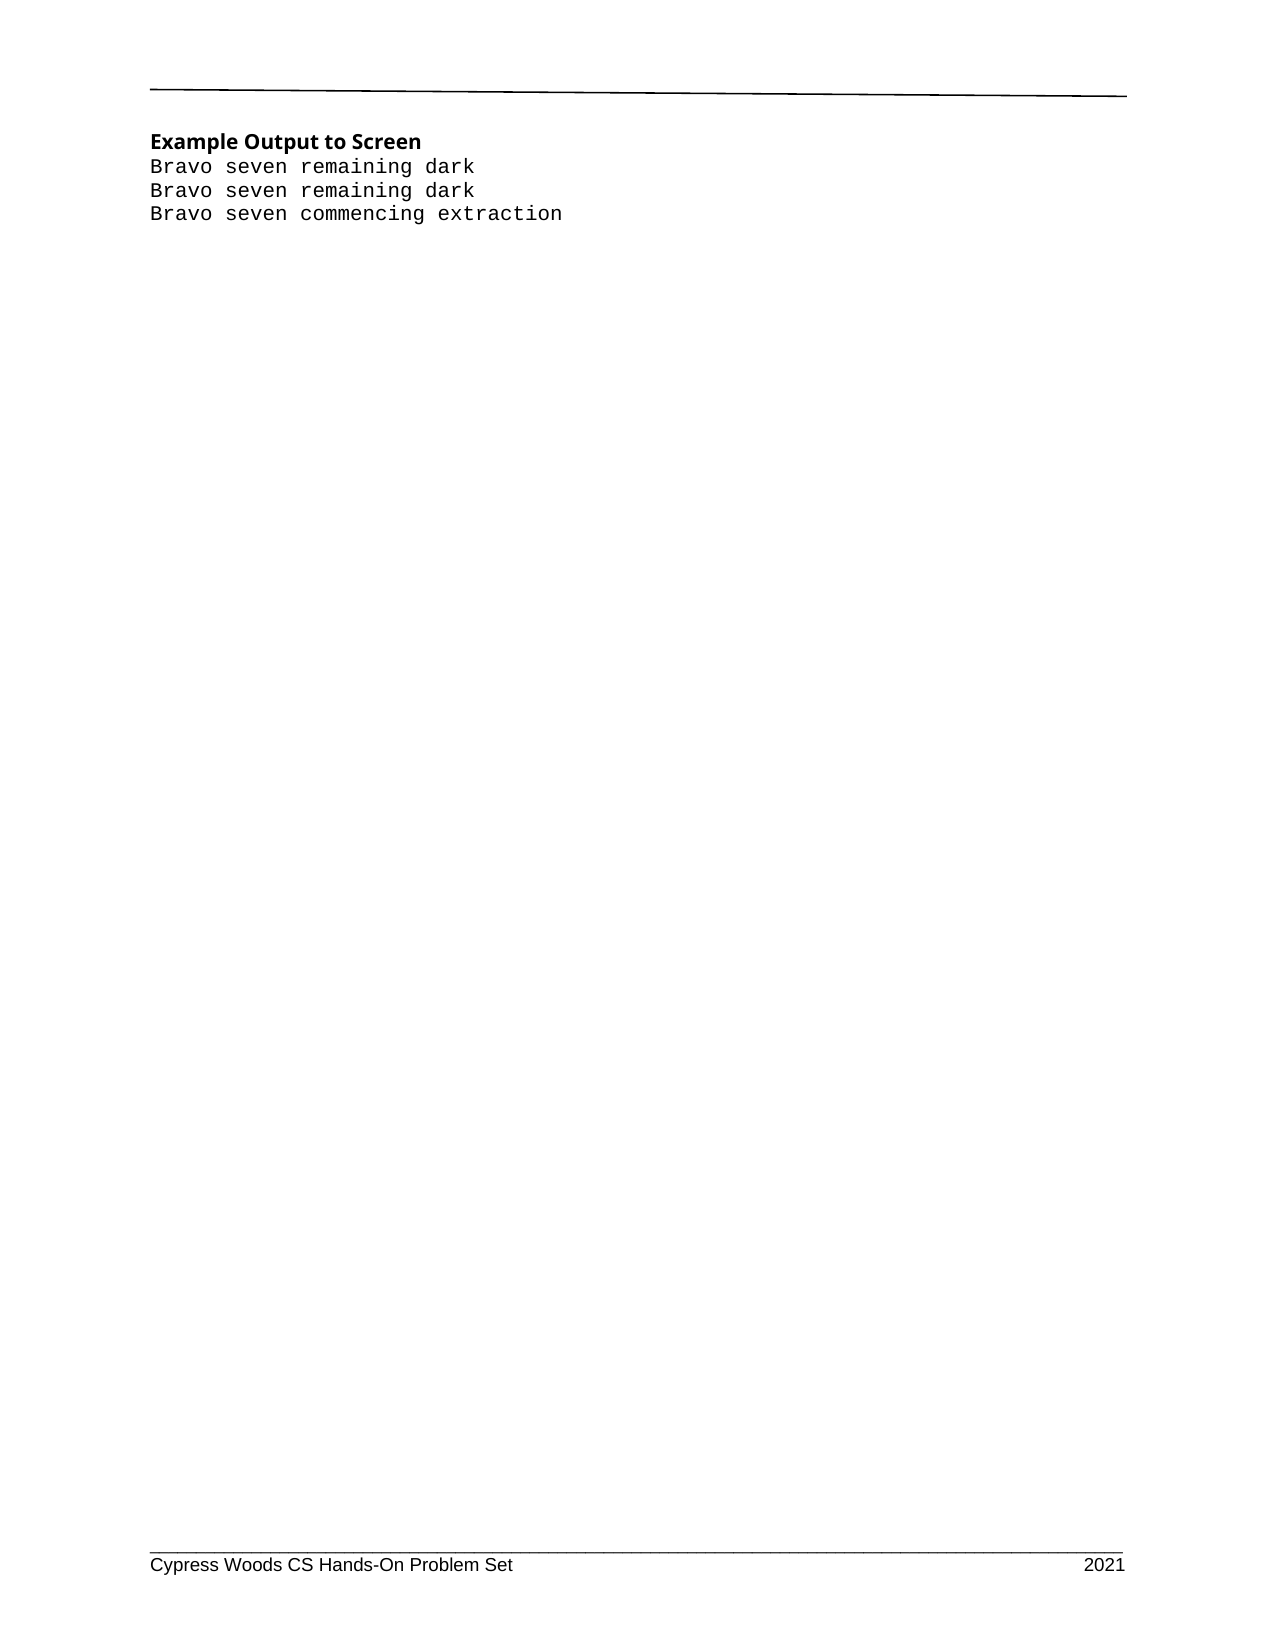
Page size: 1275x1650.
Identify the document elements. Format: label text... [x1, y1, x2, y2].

text Example Output to Screen [150, 127, 1125, 156]
text Bravo seven commencing extraction [150, 203, 1125, 227]
text Bravo seven remaining dark [150, 179, 1125, 203]
text Bravo seven remaining dark [150, 156, 1125, 179]
